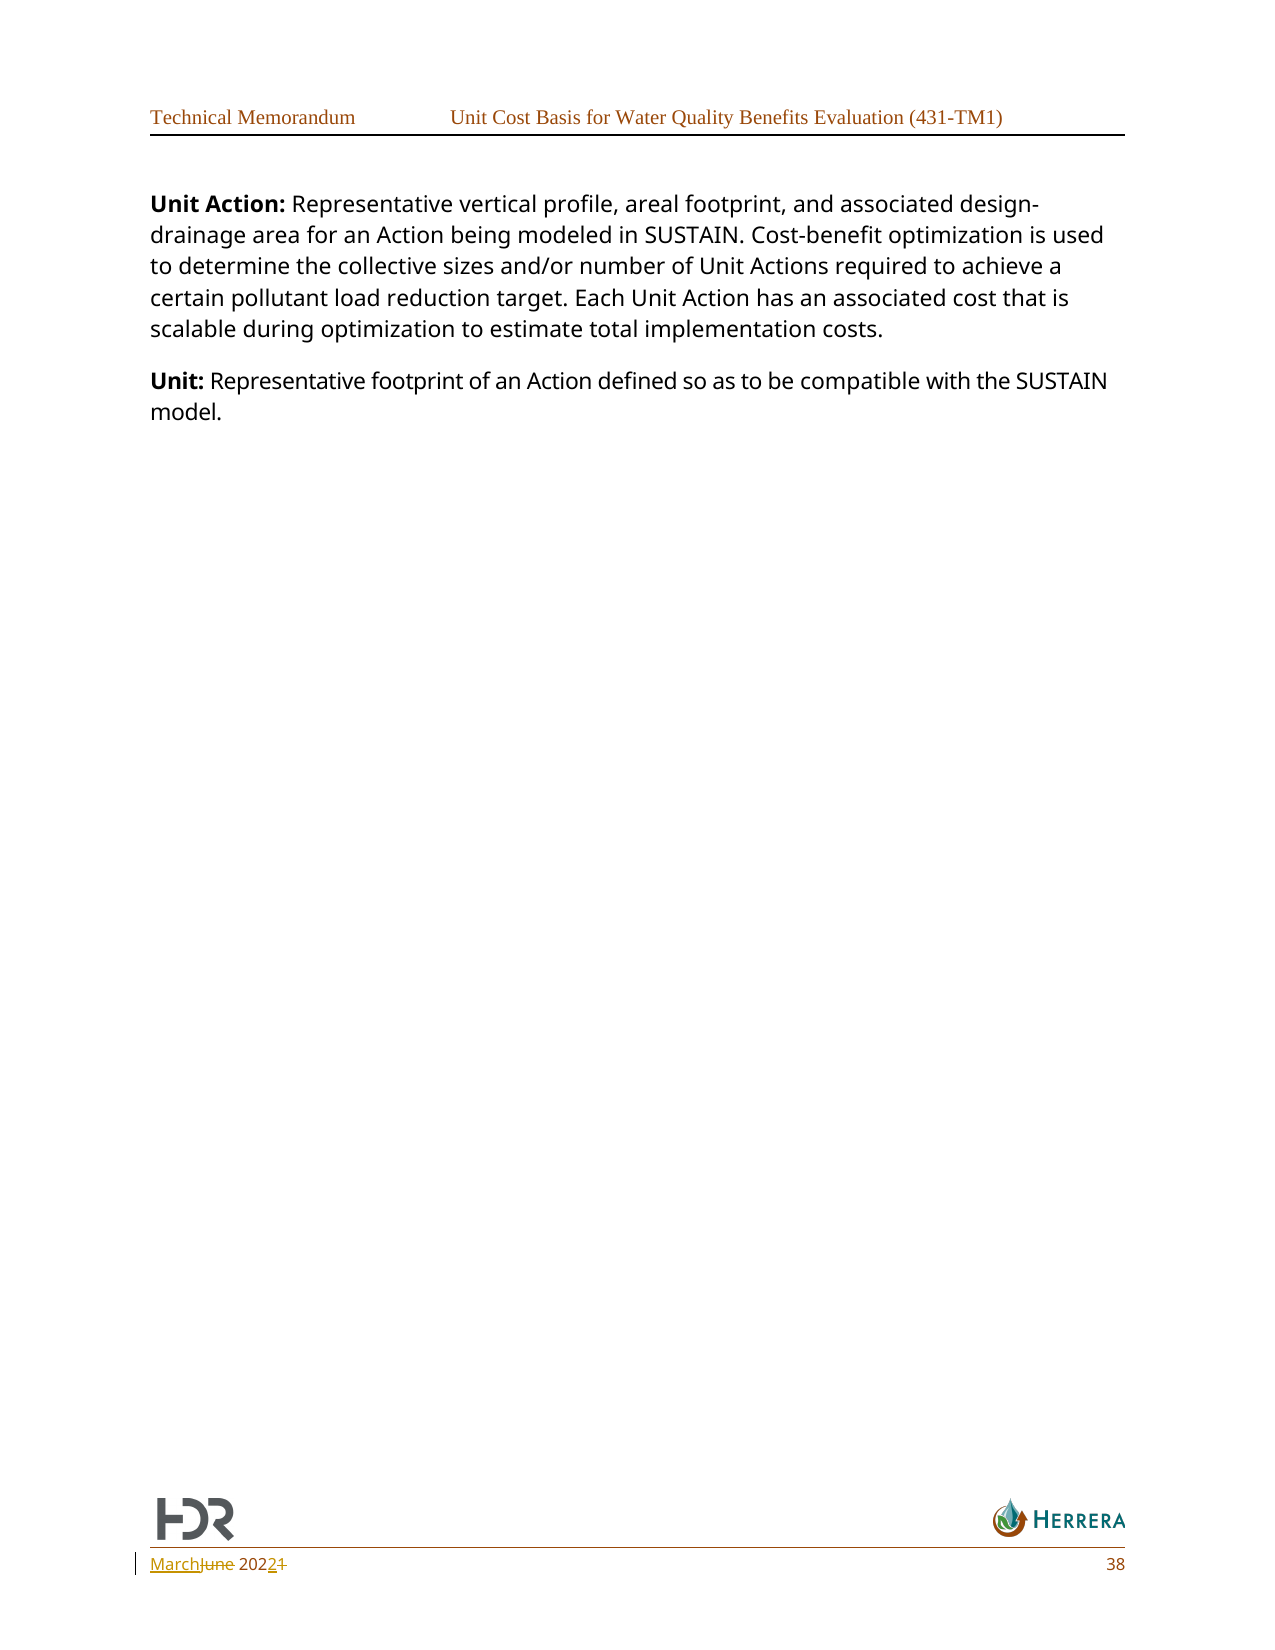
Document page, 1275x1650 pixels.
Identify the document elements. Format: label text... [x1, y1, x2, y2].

text Unit: Representative footprint of an Action defined so as to be compatible with the SUSTAIN model. [150, 365, 1125, 427]
text Unit Action: Representative vertical profile, areal footprint, and associated design-drainage area for an Action being modeled in SUSTAIN. Cost-benefit optimization is used to determine the collective sizes and/or number of Unit Actions required to achieve a certain pollutant load reduction target. Each Unit Action has an associated cost that is scalable during optimization to estimate total implementation costs. [150, 188, 1125, 344]
picture [993, 1498, 1125, 1537]
picture [157, 1498, 234, 1541]
